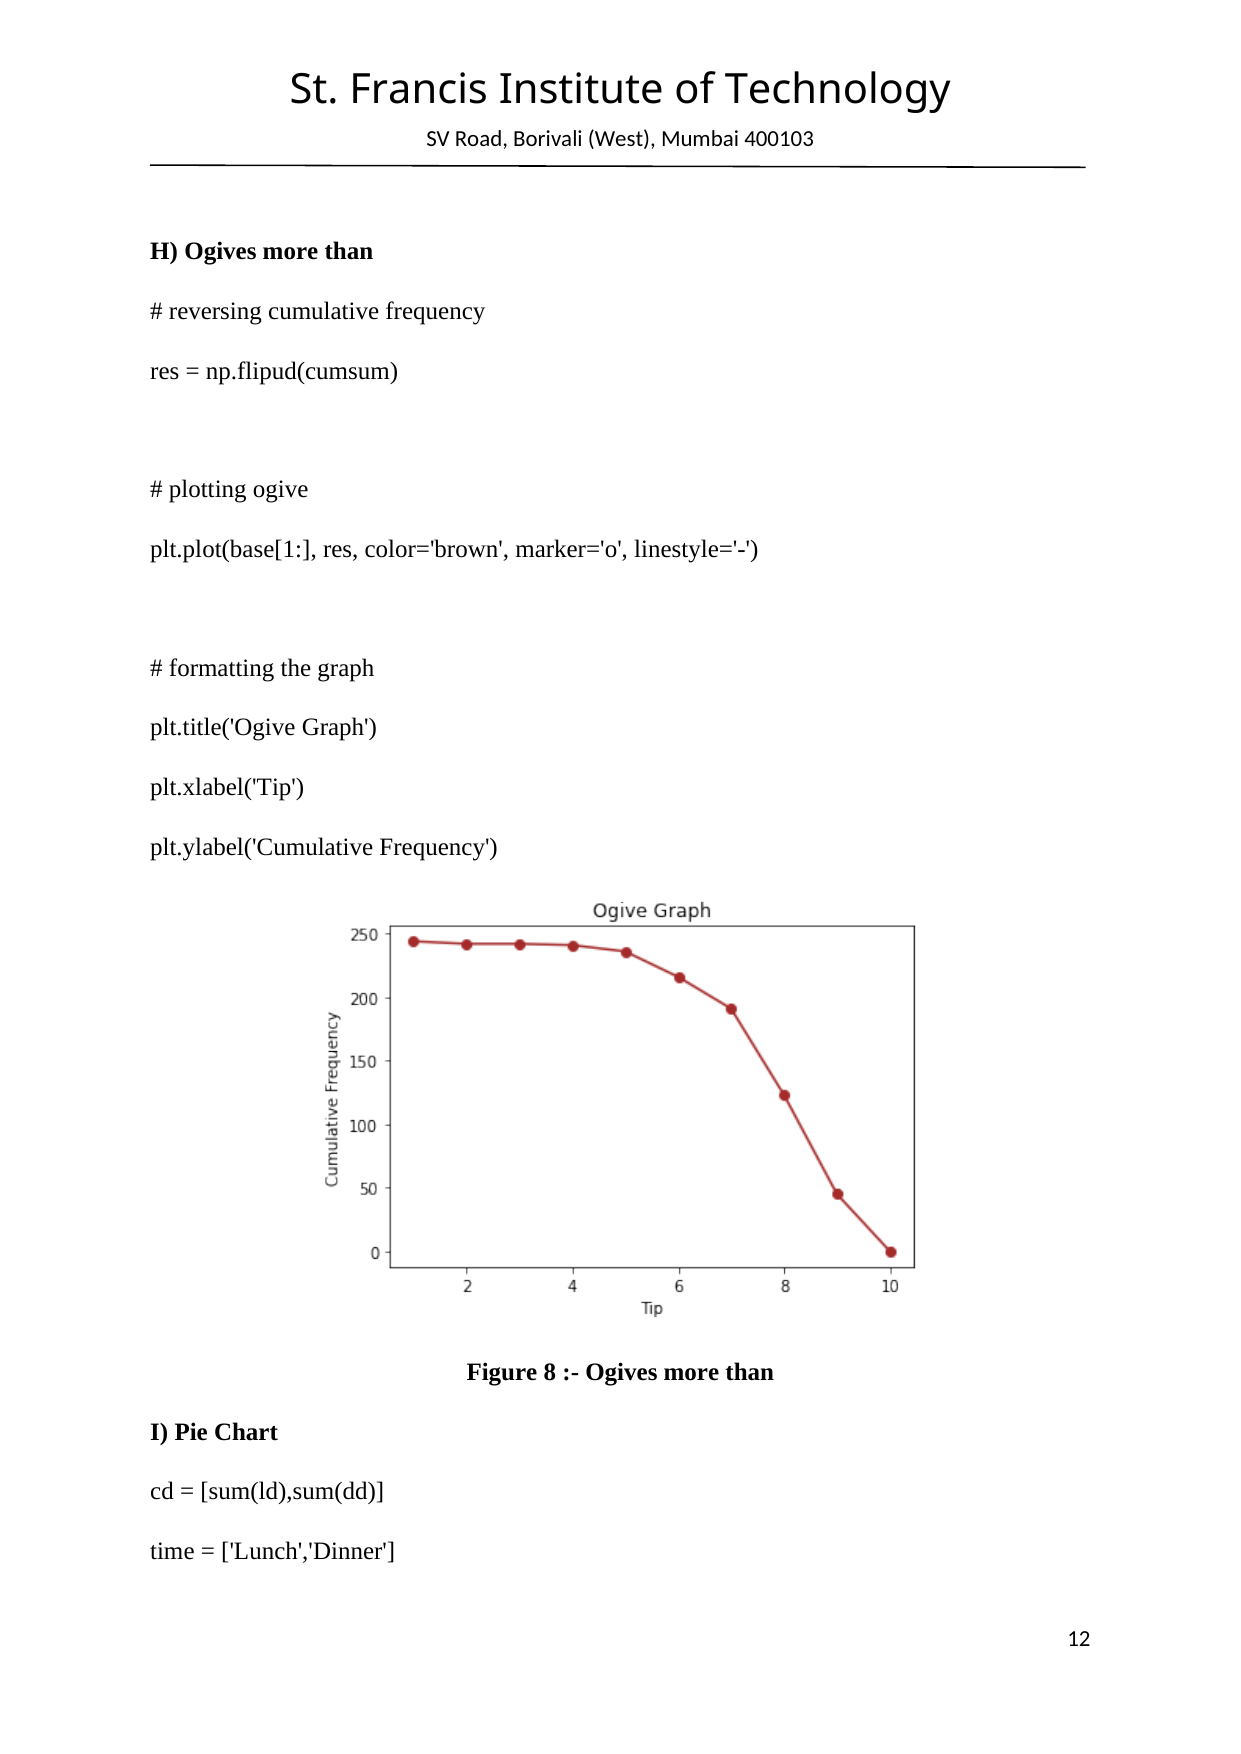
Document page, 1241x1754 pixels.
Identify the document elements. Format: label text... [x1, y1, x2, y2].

text Figure 8 :- Ogives more than [150, 1357, 1090, 1386]
text # reversing cumulative frequency [150, 296, 1090, 325]
text # formatting the graph [150, 653, 1090, 681]
text plt.ylabel('Cumulative Frequency') [150, 832, 1090, 861]
text time = ['Lunch','Dinner'] [150, 1536, 1090, 1565]
picture [316, 891, 924, 1327]
text plt.xlabel('Tip') [150, 772, 1090, 801]
text cd = [sum(ld),sum(dd)] [150, 1476, 1090, 1505]
text res = np.flipud(cumsum) [150, 356, 1090, 385]
list Ogives more than [150, 236, 1090, 265]
text # plotting ogive [150, 474, 1090, 503]
text plt.plot(base[1:], res, color='brown', marker='o', linestyle='-') [150, 534, 1090, 563]
list Pie Chart [150, 1417, 1090, 1445]
text plt.title('Ogive Graph') [150, 712, 1090, 741]
